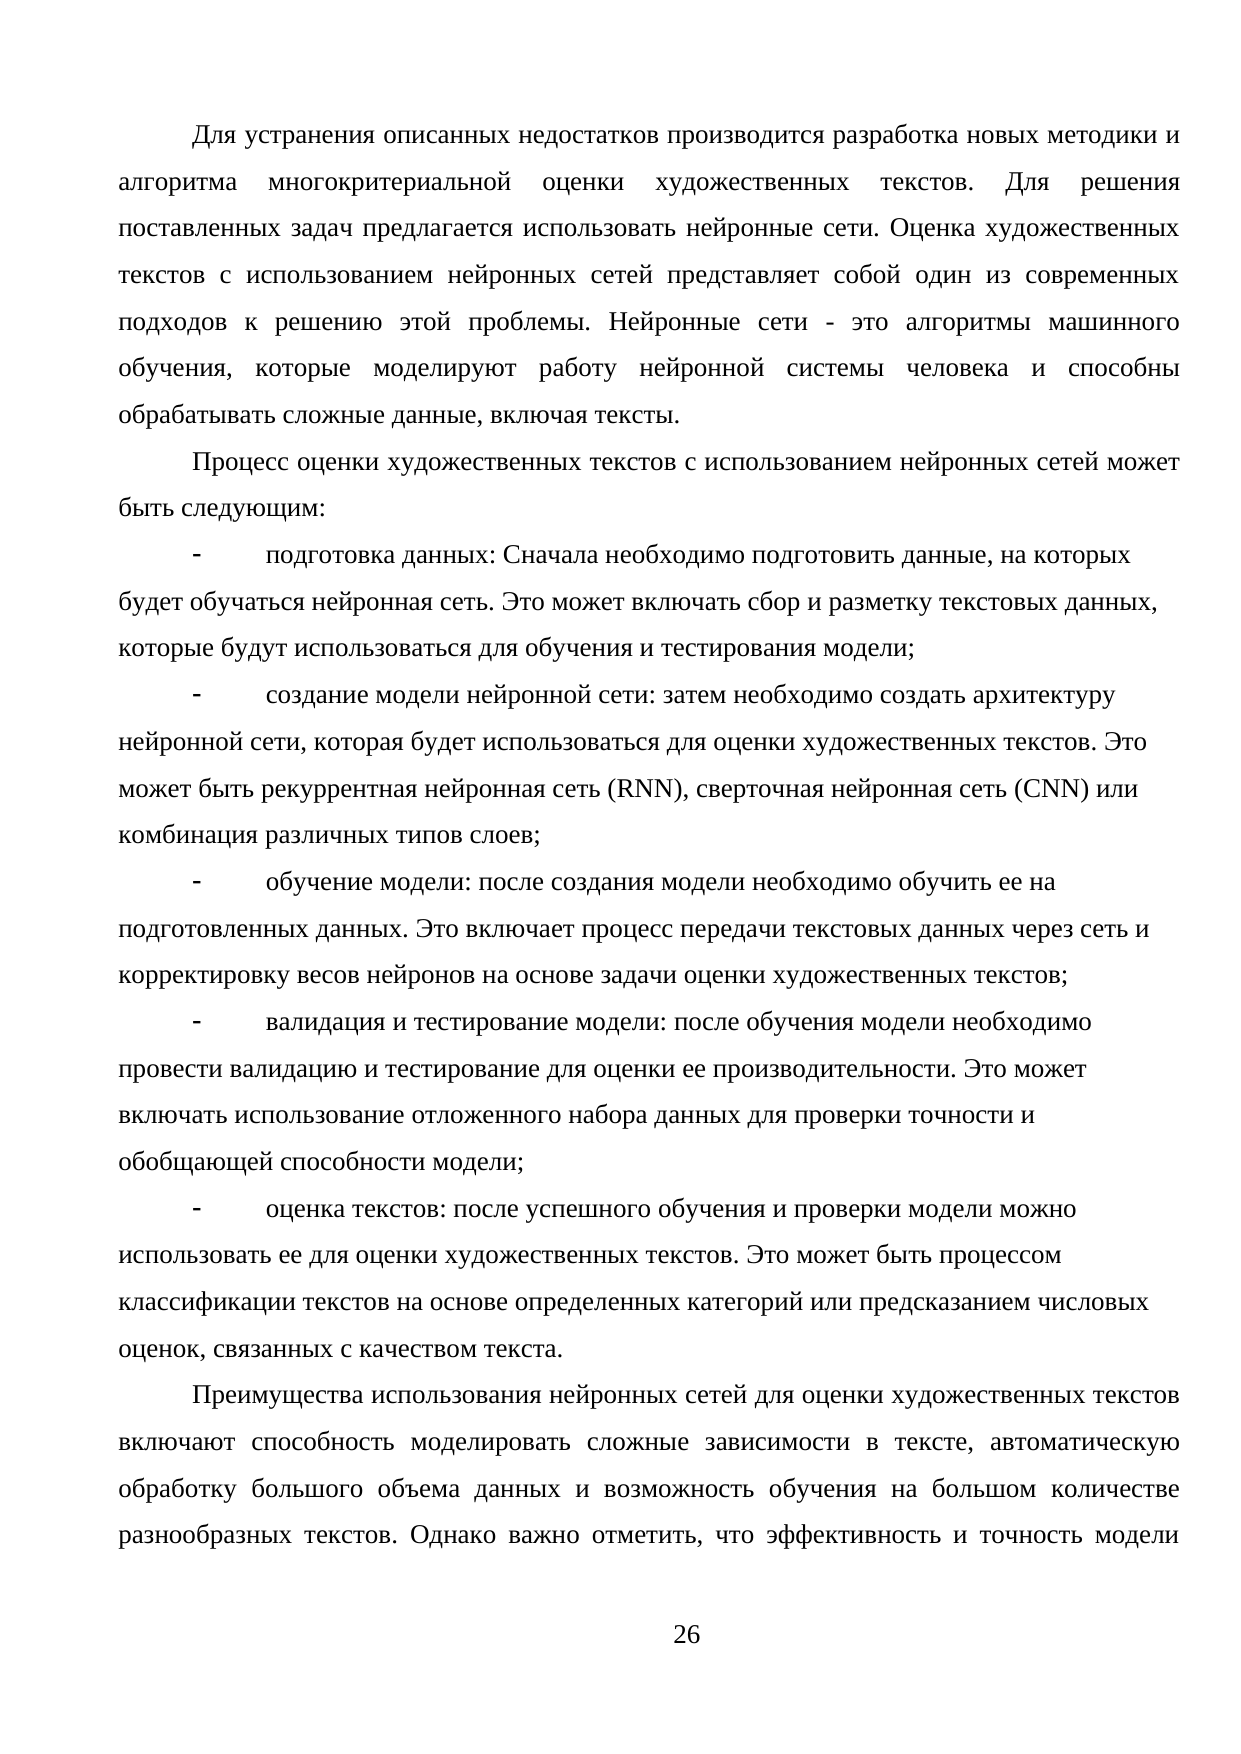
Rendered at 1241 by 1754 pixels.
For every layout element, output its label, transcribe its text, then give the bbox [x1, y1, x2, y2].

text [118, 1379, 1181, 1550]
text Процесс оценки художественных текстов с использованием нейронных сетей может быть следующим: [118, 445, 1181, 523]
list валидация и тестирование модели: после обучения модели необходимо провести валидацию и тестирование для оценки ее производительности. Это может включать использование отложенного набора данных для проверки точности и обобщающей способности модели; [118, 1005, 1181, 1176]
list создание модели нейронной сети: затем необходимо создать архитектуру нейронной сети, которая будет использоваться для оценки художественных текстов. Это может быть рекуррентная нейронная сеть (RNN), сверточная нейронная сеть (CNN) или комбинация различных типов слоев; [118, 678, 1181, 849]
list обучение модели: после создания модели необходимо обучить ее на подготовленных данных. Это включает процесс передачи текстовых данных через сеть и корректировку весов нейронов на основе задачи оценки художественных текстов; [118, 865, 1181, 989]
text Для устранения описанных недостатков производится разработка новых методики и алгоритма многокритериальной оценки художественных текстов. Для решения поставленных задач предлагается использовать нейронные сети. Оценка художественных текстов с использованием нейронных сетей представляет собой один из современных подходов к решению этой проблемы. Нейронные сети - это алгоритмы машинного обучения, которые моделируют работу нейронной системы человека и способны обрабатывать сложные данные, включая тексты. [118, 118, 1181, 429]
list оценка текстов: после успешного обучения и проверки модели можно использовать ее для оценки художественных текстов. Это может быть процессом классификации текстов на основе определенных категорий или предсказанием числовых оценок, связанных с качеством текста. [118, 1192, 1181, 1363]
list подготовка данных: Сначала необходимо подготовить данные, на которых будет обучаться нейронная сеть. Это может включать сбор и разметку текстовых данных, которые будут использоваться для обучения и тестирования модели; [118, 538, 1181, 663]
